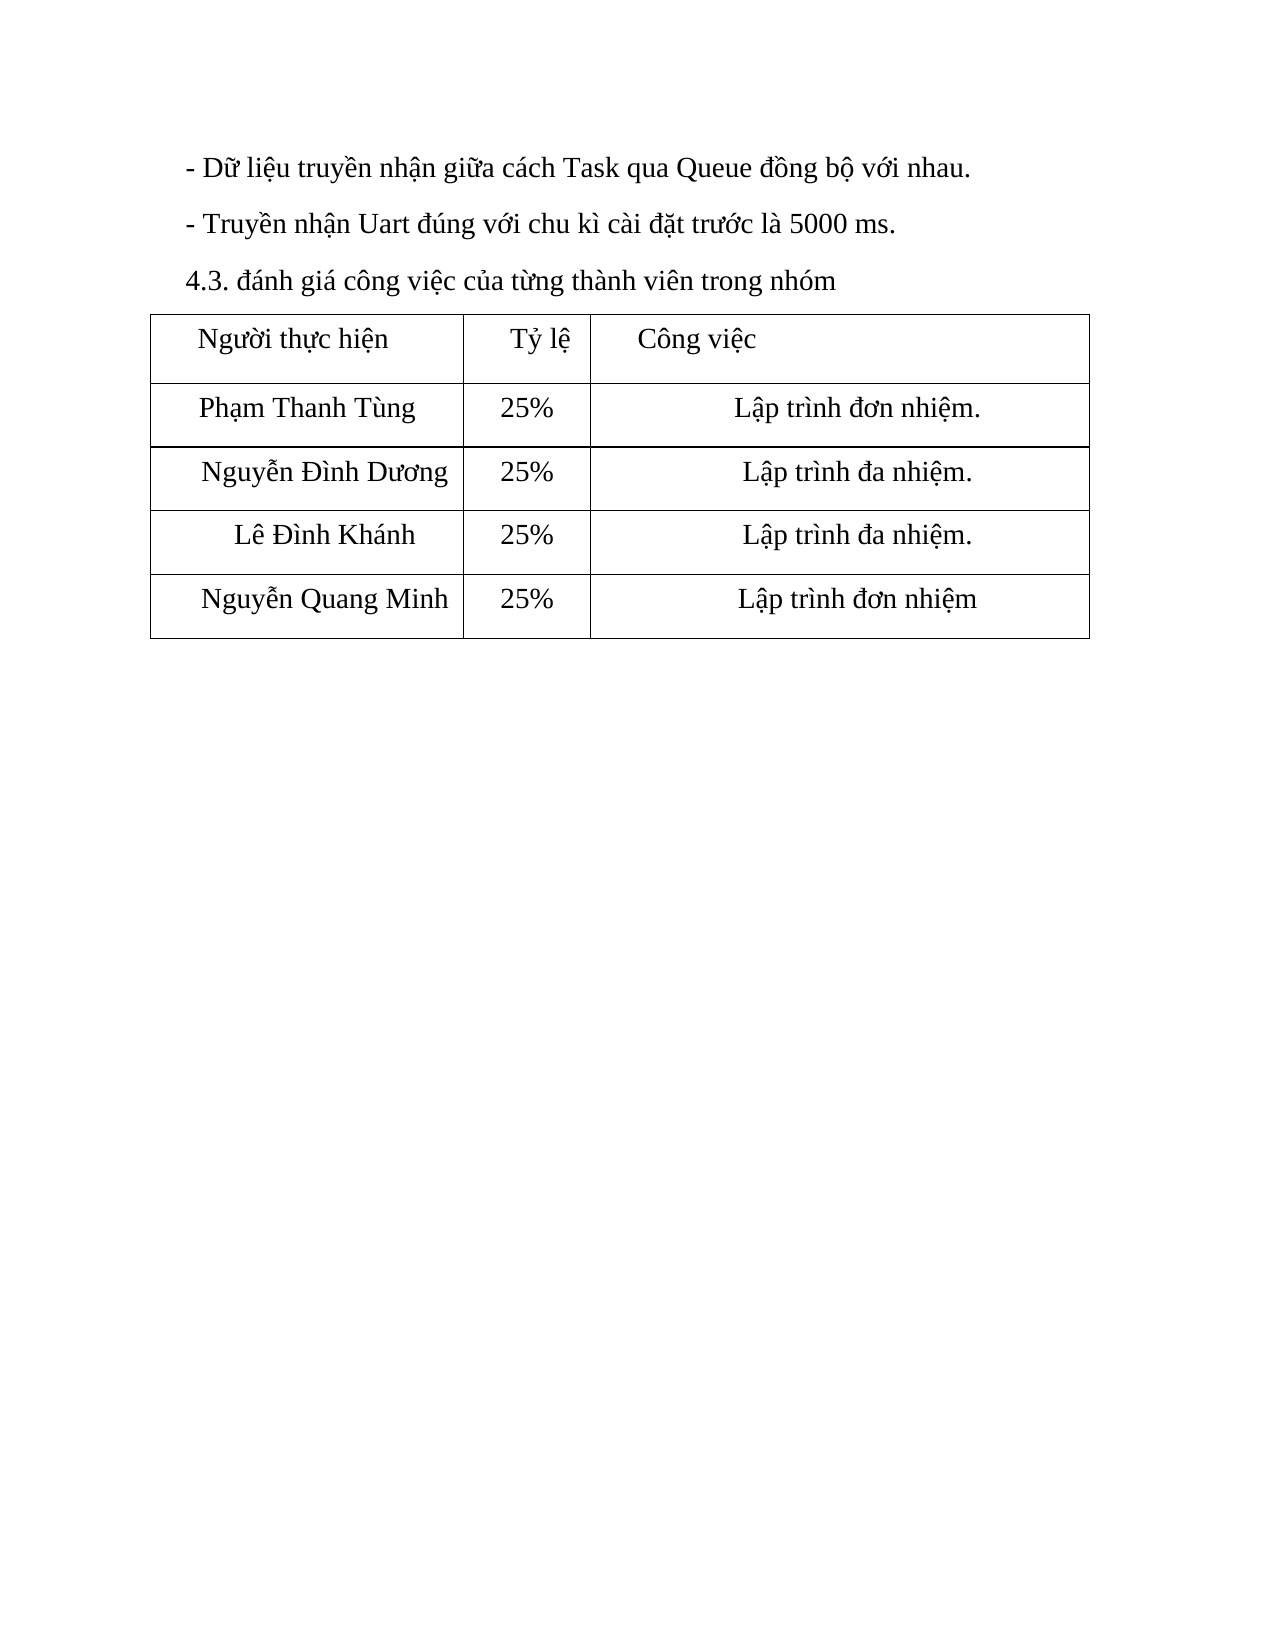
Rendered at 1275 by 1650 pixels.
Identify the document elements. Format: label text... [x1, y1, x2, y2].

table_cell 25% [464, 511, 590, 574]
text - Dữ liệu truyền nhận giữa cách Task qua Queue đồng bộ với nhau. [150, 150, 1125, 183]
table_cell Lập trình đơn nhiệm. [591, 384, 1089, 446]
table_header Tỷ lệ [464, 315, 590, 383]
table_cell 25% [464, 575, 590, 638]
table_cell Phạm Thanh Tùng [151, 384, 463, 446]
table_cell Nguyễn Đình Dương [151, 448, 463, 510]
table_cell Lê Đình Khánh [151, 511, 463, 574]
table_header Người thực hiện [151, 315, 463, 383]
table_cell Lập trình đơn nhiệm [591, 575, 1089, 638]
subtitle 4.3. đánh giá công việc của từng thành viên trong nhóm [150, 263, 1125, 297]
table_header Công việc [591, 315, 1089, 383]
text - Truyền nhận Uart đúng với chu kì cài đặt trước là 5000 ms. [150, 207, 1125, 240]
table_cell Lập trình đa nhiệm. [591, 448, 1089, 510]
table_cell 25% [464, 448, 590, 510]
table_cell Nguyễn Quang Minh [151, 575, 463, 638]
table_cell Lập trình đa nhiệm. [591, 511, 1089, 574]
table_cell 25% [464, 384, 590, 446]
